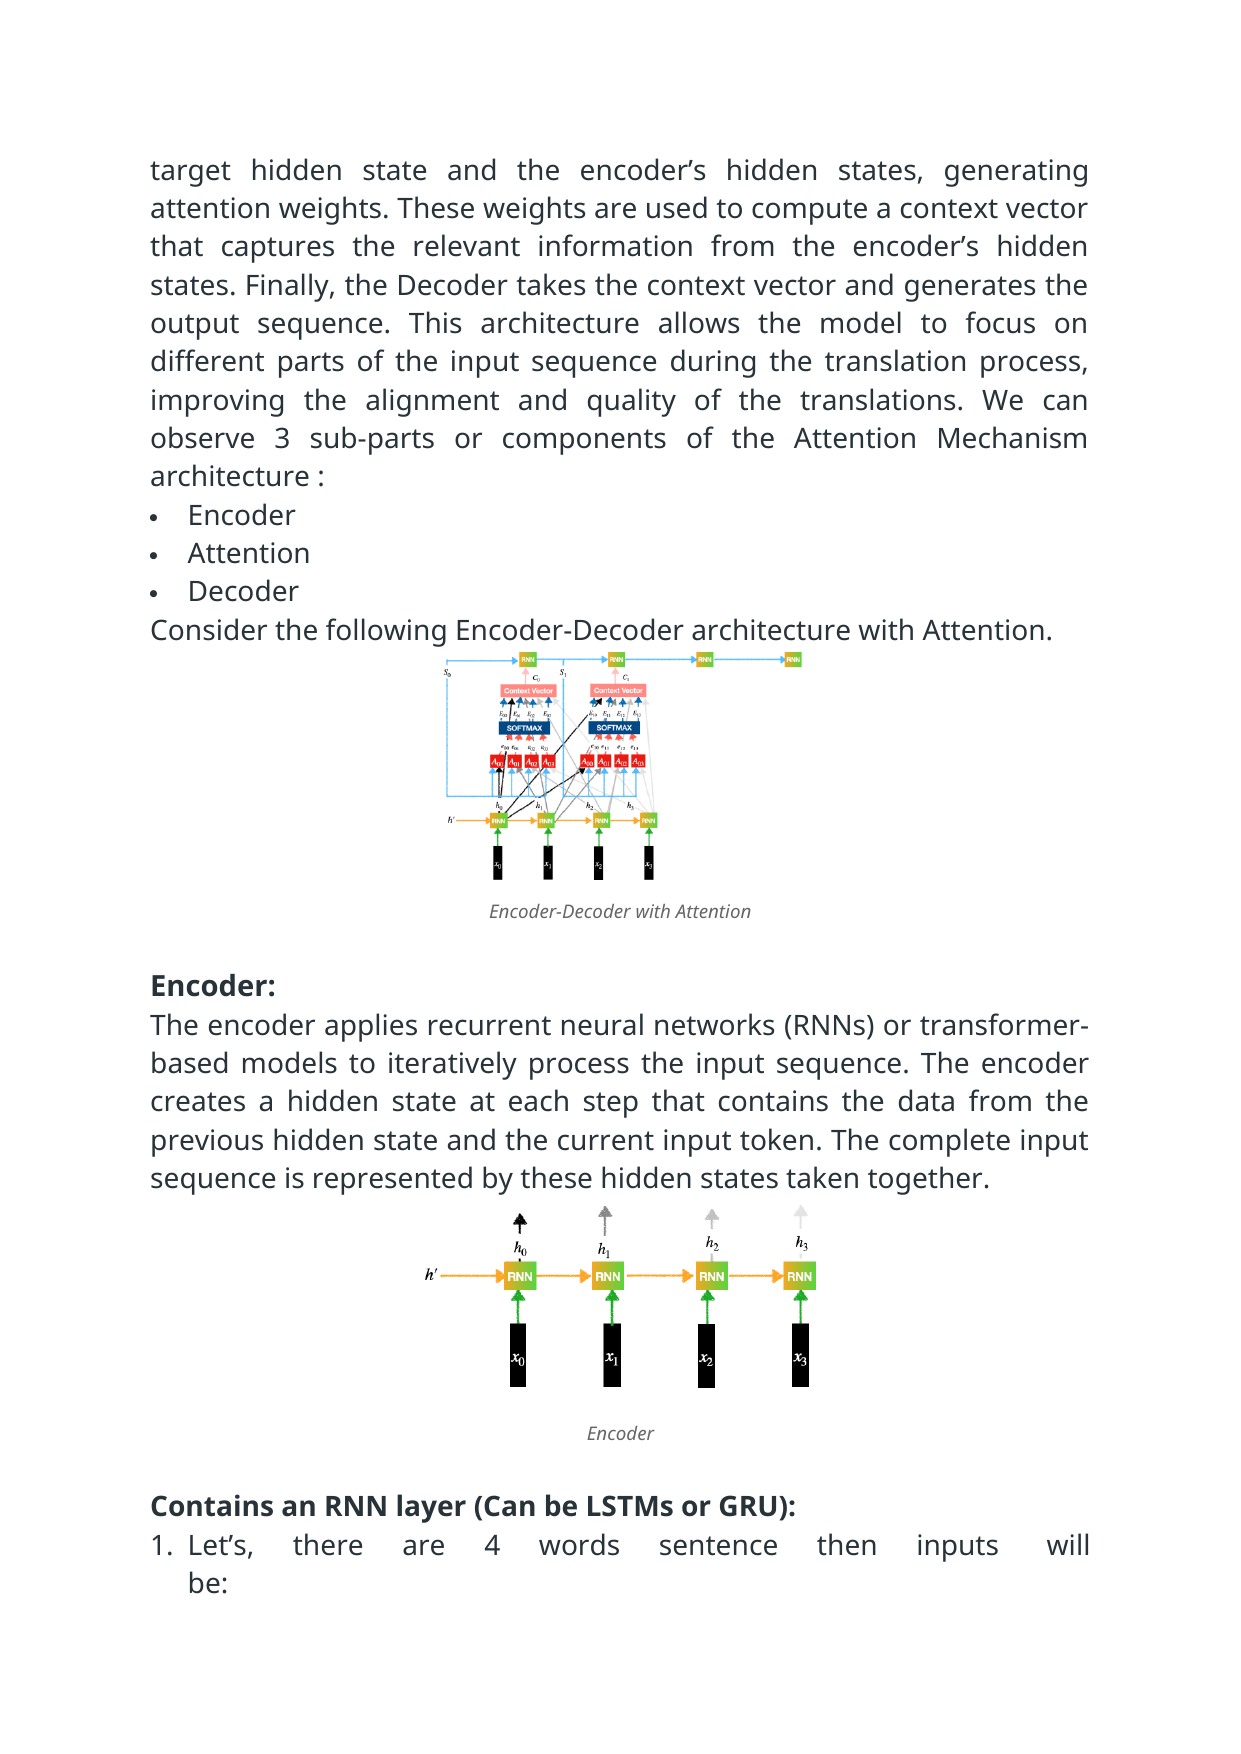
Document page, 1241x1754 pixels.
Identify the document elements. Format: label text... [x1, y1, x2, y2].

text Encoder [150, 1420, 1090, 1446]
list Attention [150, 533, 1090, 572]
list Decoder [150, 572, 1090, 610]
subtitle Encoder: [150, 965, 1090, 1005]
picture [410, 1196, 830, 1402]
picture [436, 648, 804, 880]
text Encoder-Decoder with Attention [150, 898, 1090, 924]
text The encoder applies recurrent neural networks (RNNs) or transformer-based models to iteratively process the input sequence. The encoder creates a hidden state at each step that contains the data from the previous hidden state and the current input token. The complete input sequence is represented by these hidden states taken together. [150, 1005, 1090, 1196]
text Consider the following Encoder-Decoder architecture with Attention. [150, 610, 1090, 648]
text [150, 150, 1090, 495]
list Encoder [150, 495, 1090, 533]
list Let’s, there are 4 words sentence then inputs will be: [150, 1525, 1090, 1602]
text Contains an RNN layer (Can be LSTMs or GRU): [150, 1487, 1090, 1525]
